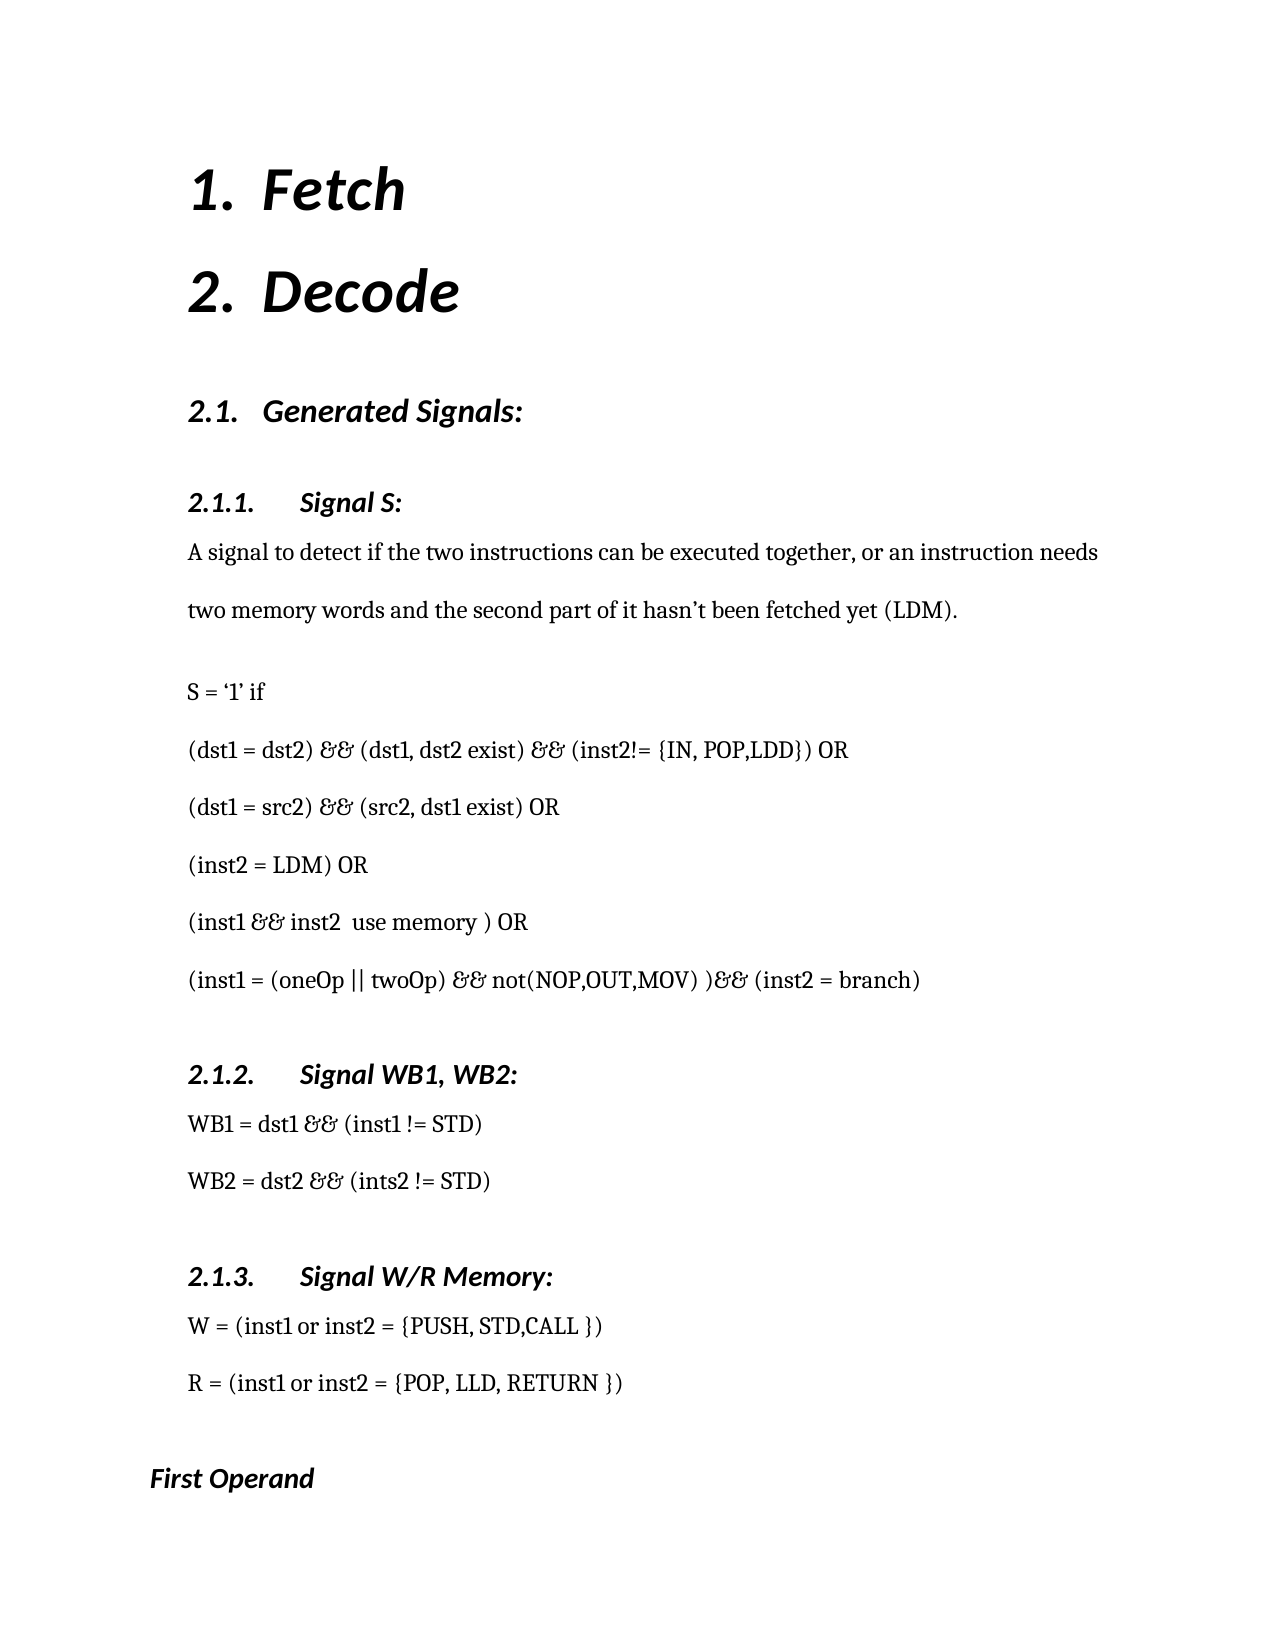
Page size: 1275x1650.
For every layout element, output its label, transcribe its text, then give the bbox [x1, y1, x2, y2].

subtitle First Operand [150, 1460, 1125, 1496]
subtitle Generated Signals: [187, 390, 1125, 431]
text WB1 = dst1 && (inst1 != STD) WB2 = dst2 && (ints2 != STD) [187, 1110, 1125, 1196]
subtitle Signal W/R Memory: [187, 1258, 1125, 1294]
subtitle Signal S: [187, 484, 1125, 520]
text W = (inst1 or inst2 = {PUSH, STD,CALL }) R = (inst1 or inst2 = {POP, LLD, RETURN }) [187, 1312, 1125, 1398]
title Fetch [187, 150, 1125, 226]
text A signal to detect if the two instructions can be executed together, or an instruction needs two memory words and the second part of it hasn’t been fetched yet (LDM). [187, 538, 1125, 624]
text S = ‘1’ if (dst1 = dst2) && (dst1, dst2 exist) && (inst2!= {IN, POP,LDD}) OR (dst1 = src2) && (src2, dst1 exist) OR (inst2 = LDM) OR (inst1 && inst2 use memory ) OR (inst1 = (oneOp || twoOp) && not(NOP,OUT,MOV) )&& (inst2 = branch) [187, 678, 1125, 994]
title Decode [187, 251, 1125, 328]
subtitle Signal WB1, WB2: [187, 1056, 1125, 1092]
